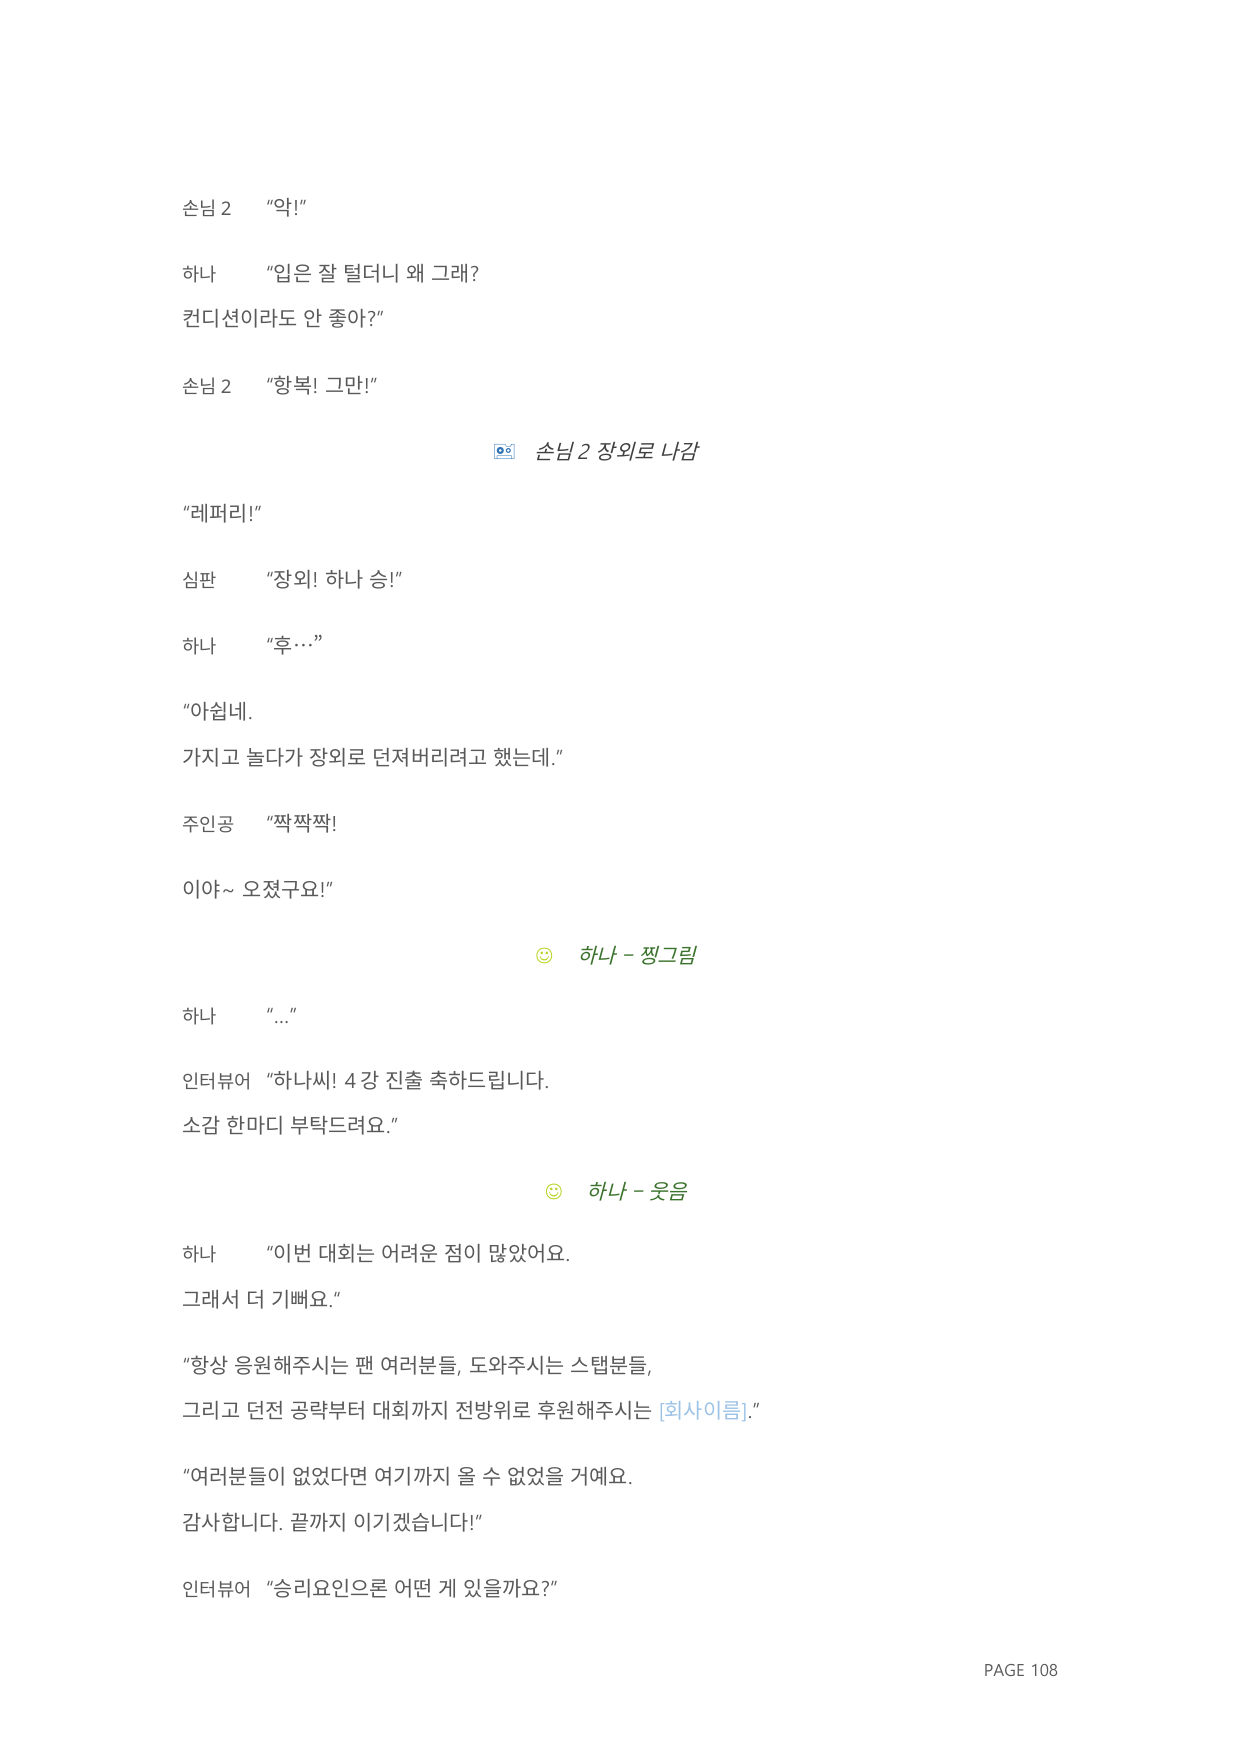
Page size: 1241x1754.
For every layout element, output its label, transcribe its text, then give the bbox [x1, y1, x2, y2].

text 인터뷰어 “하나씨! 4강 진출 축하드립니다. 소감 한마디 부탁드려요.” [182, 1064, 1058, 1140]
text 하나 “후…” [182, 629, 1058, 659]
text 손님2 “항복! 그만!” [182, 369, 1058, 399]
text 하나 – 웃음 [266, 1176, 968, 1206]
text 이야~ 오졌구요!” [182, 873, 1058, 903]
text 심판 “장외! 하나 승!” [182, 563, 1058, 593]
text 인터뷰어 “승리요인으론 어떤 게 있을까요?” [182, 1572, 1058, 1602]
text “아쉽네. 가지고 놀다가 장외로 던져버리려고 했는데.” [182, 695, 1058, 771]
text “여러분들이 없었다면 여기까지 올 수 없었을 거예요. 감사합니다. 끝까지 이기겠습니다!” [182, 1461, 1058, 1536]
text “레퍼리!” [182, 497, 1058, 527]
text 손님2 “악!” [182, 191, 1058, 221]
text 손님2 장외로 나감 [224, 435, 968, 465]
text 주인공 “짝짝짝! [182, 807, 1058, 837]
text 하나 “이번 대회는 어려운 점이 많았어요. 그래서 더 기뻐요.“ [182, 1238, 1058, 1313]
text “항상 응원해주시는 팬 여러분들, 도와주시는 스탭분들, 그리고 던전 공략부터 대회까지 전방위로 후원해주시는 [회사이름].” [182, 1349, 1058, 1424]
text 하나 – 찡그림 [266, 939, 968, 969]
text 하나 “입은 잘 털더니 왜 그래? 컨디션이라도 안 좋아?” [182, 257, 1058, 333]
text 하나 “…” [182, 1001, 1058, 1029]
